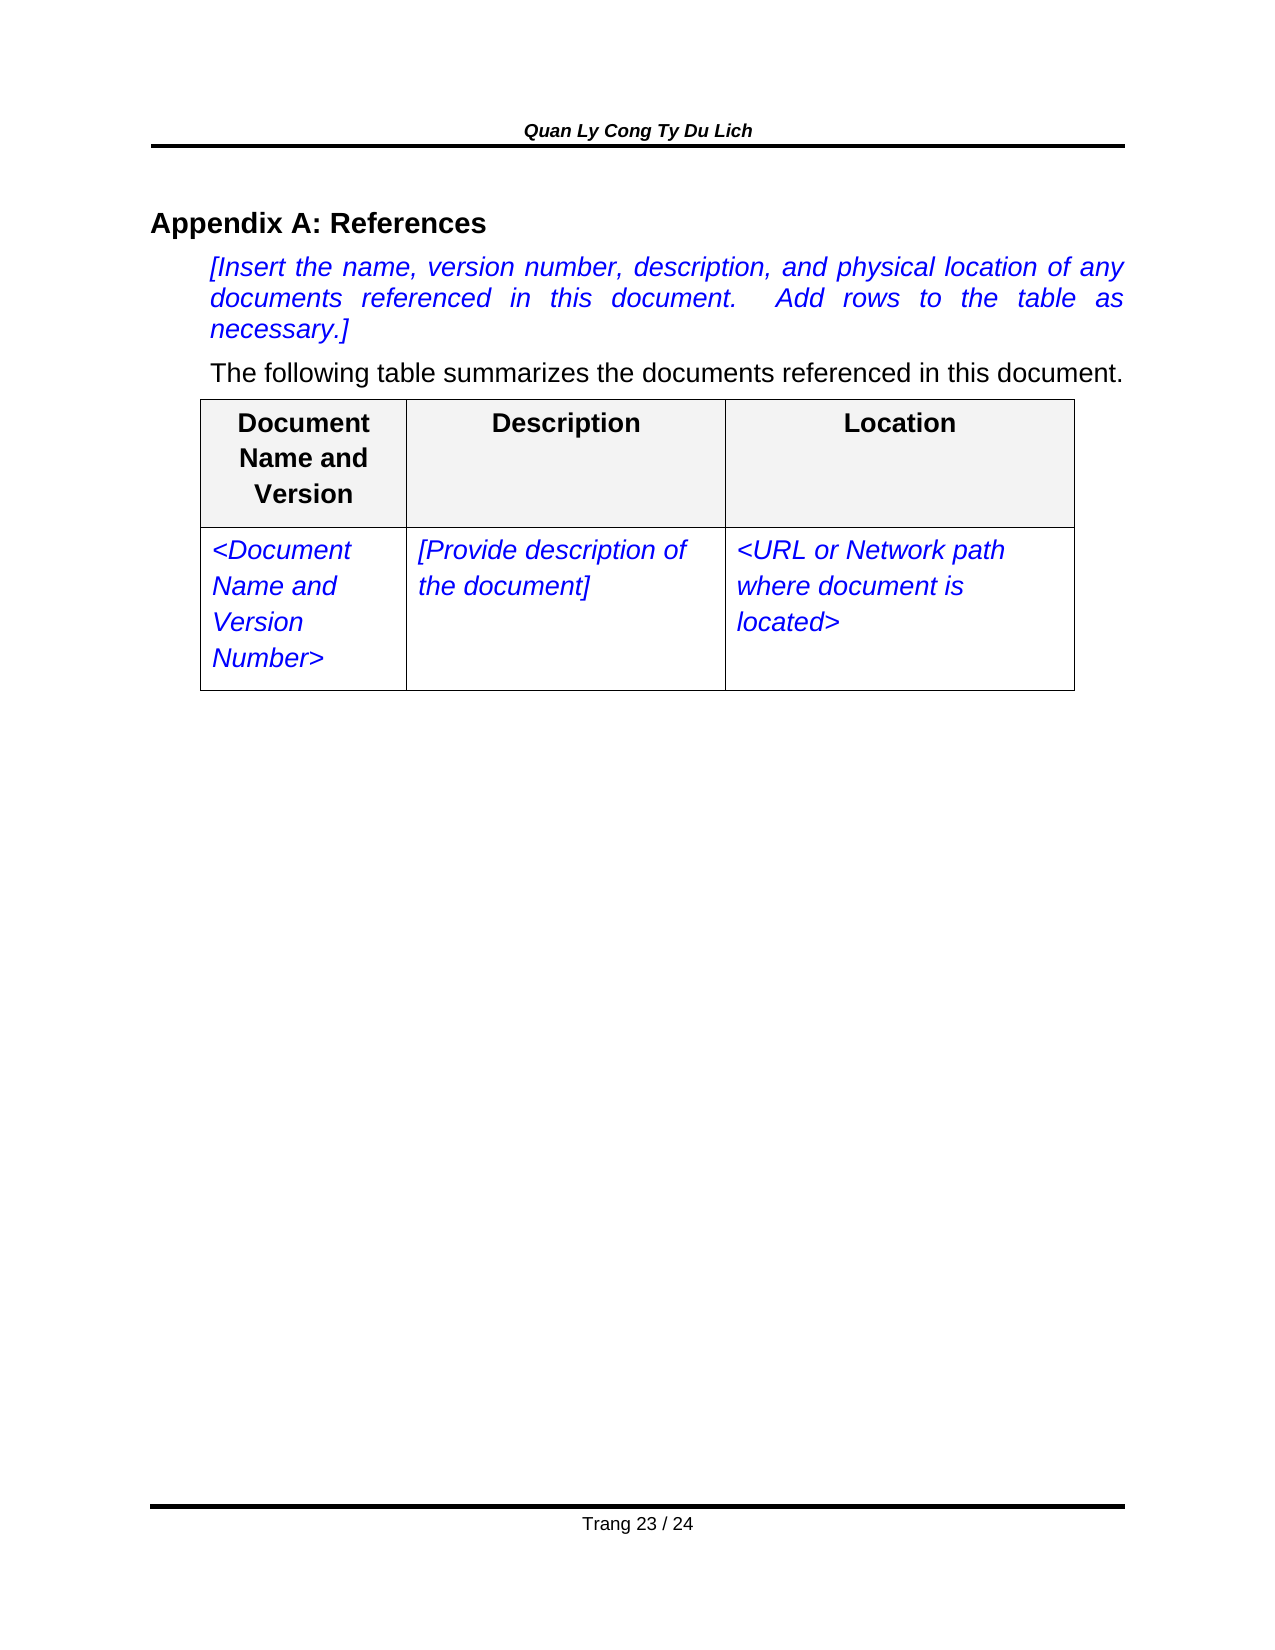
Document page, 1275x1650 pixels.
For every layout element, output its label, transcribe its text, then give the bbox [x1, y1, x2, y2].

table_cell [Provide description of the document] [407, 528, 725, 690]
table_cell <Document Name and Version Number> [201, 528, 406, 690]
table_cell <URL or Network path where document is located> [726, 528, 1074, 690]
text Appendix A: References [150, 206, 1125, 239]
table_header Location [726, 400, 1074, 527]
table_header Description [407, 400, 725, 527]
text The following table summarizes the documents referenced in this document. [210, 357, 1125, 388]
table_header Document Name and Version [201, 400, 406, 527]
text [Insert the name, version number, description, and physical location of any documents referenced in this document. Add rows to the table as necessary.] [210, 251, 1125, 344]
